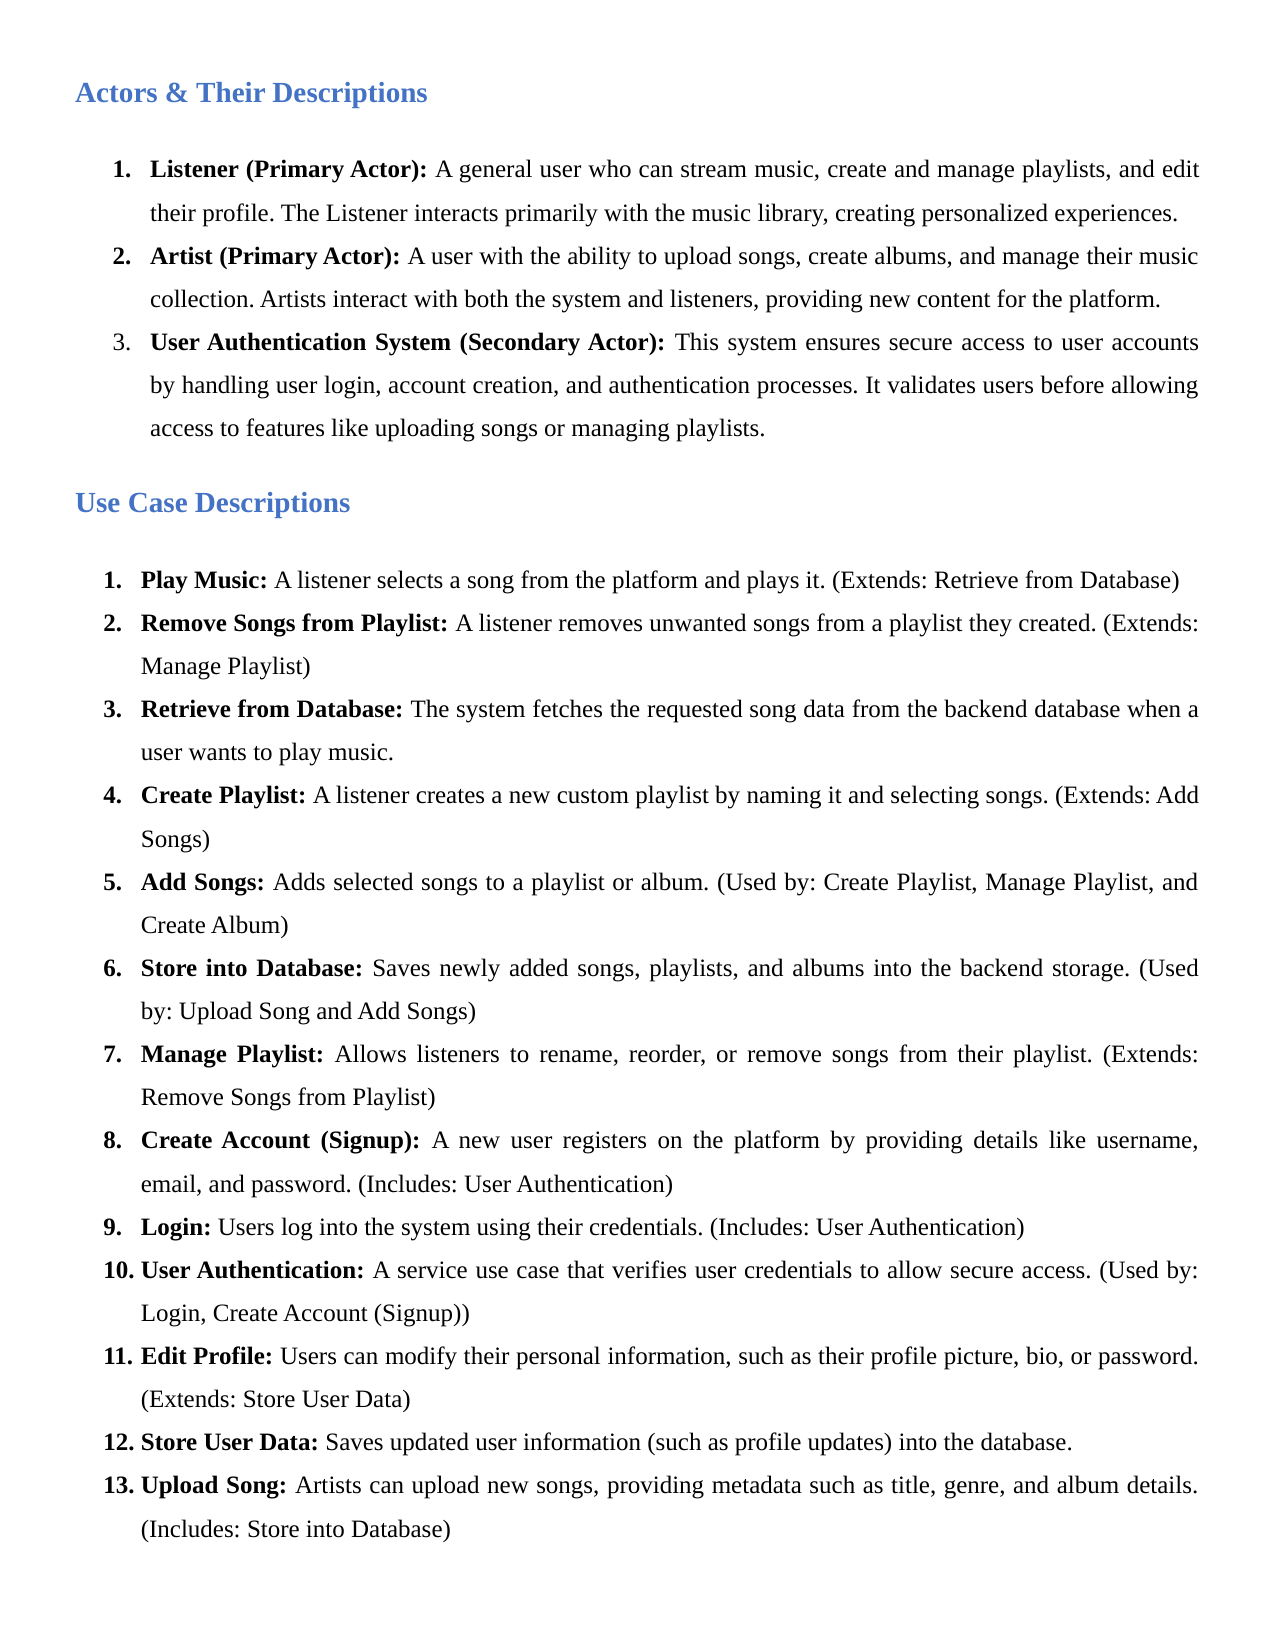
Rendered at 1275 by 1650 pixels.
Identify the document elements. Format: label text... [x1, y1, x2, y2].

list Store User Data: Saves updated user information (such as profile updates) into the database. [103, 1427, 1200, 1456]
list Store into Database: Saves newly added songs, playlists, and albums into the backend storage. (Used by: Upload Song and Add Songs) [103, 953, 1200, 1025]
list Listener (Primary Actor): A general user who can stream music, create and manage playlists, and edit their profile. The Listener interacts primarily with the music library, creating personalized experiences. [112, 154, 1200, 226]
list Retrieve from Database: The system fetches the requested song data from the backend database when a user wants to play music. [103, 694, 1200, 766]
list Add Songs: Adds selected songs to a playlist or album. (Used by: Create Playlist, Manage Playlist, and Create Album) [103, 867, 1200, 939]
list Create Account (Signup): A new user registers on the platform by providing details like username, email, and password. (Includes: User Authentication) [103, 1126, 1200, 1197]
list Upload Song: Artists can upload new songs, providing metadata such as title, genre, and album details. (Includes: Store into Database) [103, 1471, 1200, 1542]
list Manage Playlist: Allows listeners to rename, reorder, or remove songs from their playlist. (Extends: Remove Songs from Playlist) [103, 1039, 1200, 1111]
subtitle Actors & Their Descriptions [75, 75, 1200, 108]
list Create Playlist: A listener creates a new custom playlist by naming it and selecting songs. (Extends: Add Songs) [103, 781, 1200, 852]
list Edit Profile: Users can modify their personal information, such as their profile picture, bio, or password. (Extends: Store User Data) [103, 1341, 1200, 1413]
subtitle Use Case Descriptions [75, 486, 1200, 519]
list Play Music: A listener selects a song from the platform and plays it. (Extends: Retrieve from Database) [103, 565, 1200, 594]
list User Authentication: A service use case that verifies user credentials to allow secure access. (Used by: Login, Create Account (Signup)) [103, 1255, 1200, 1327]
list Login: Users log into the system using their credentials. (Includes: User Authentication) [103, 1212, 1200, 1241]
list Remove Songs from Playlist: A listener removes unwanted songs from a playlist they created. (Extends: Manage Playlist) [103, 608, 1200, 680]
list User Authentication System (Secondary Actor): This system ensures secure access to user accounts by handling user login, account creation, and authentication processes. It validates users before allowing access to features like uploading songs or managing playlists. [112, 327, 1200, 442]
list Artist (Primary Actor): A user with the ability to upload songs, create albums, and manage their music collection. Artists interact with both the system and listeners, providing new content for the platform. [112, 241, 1200, 313]
